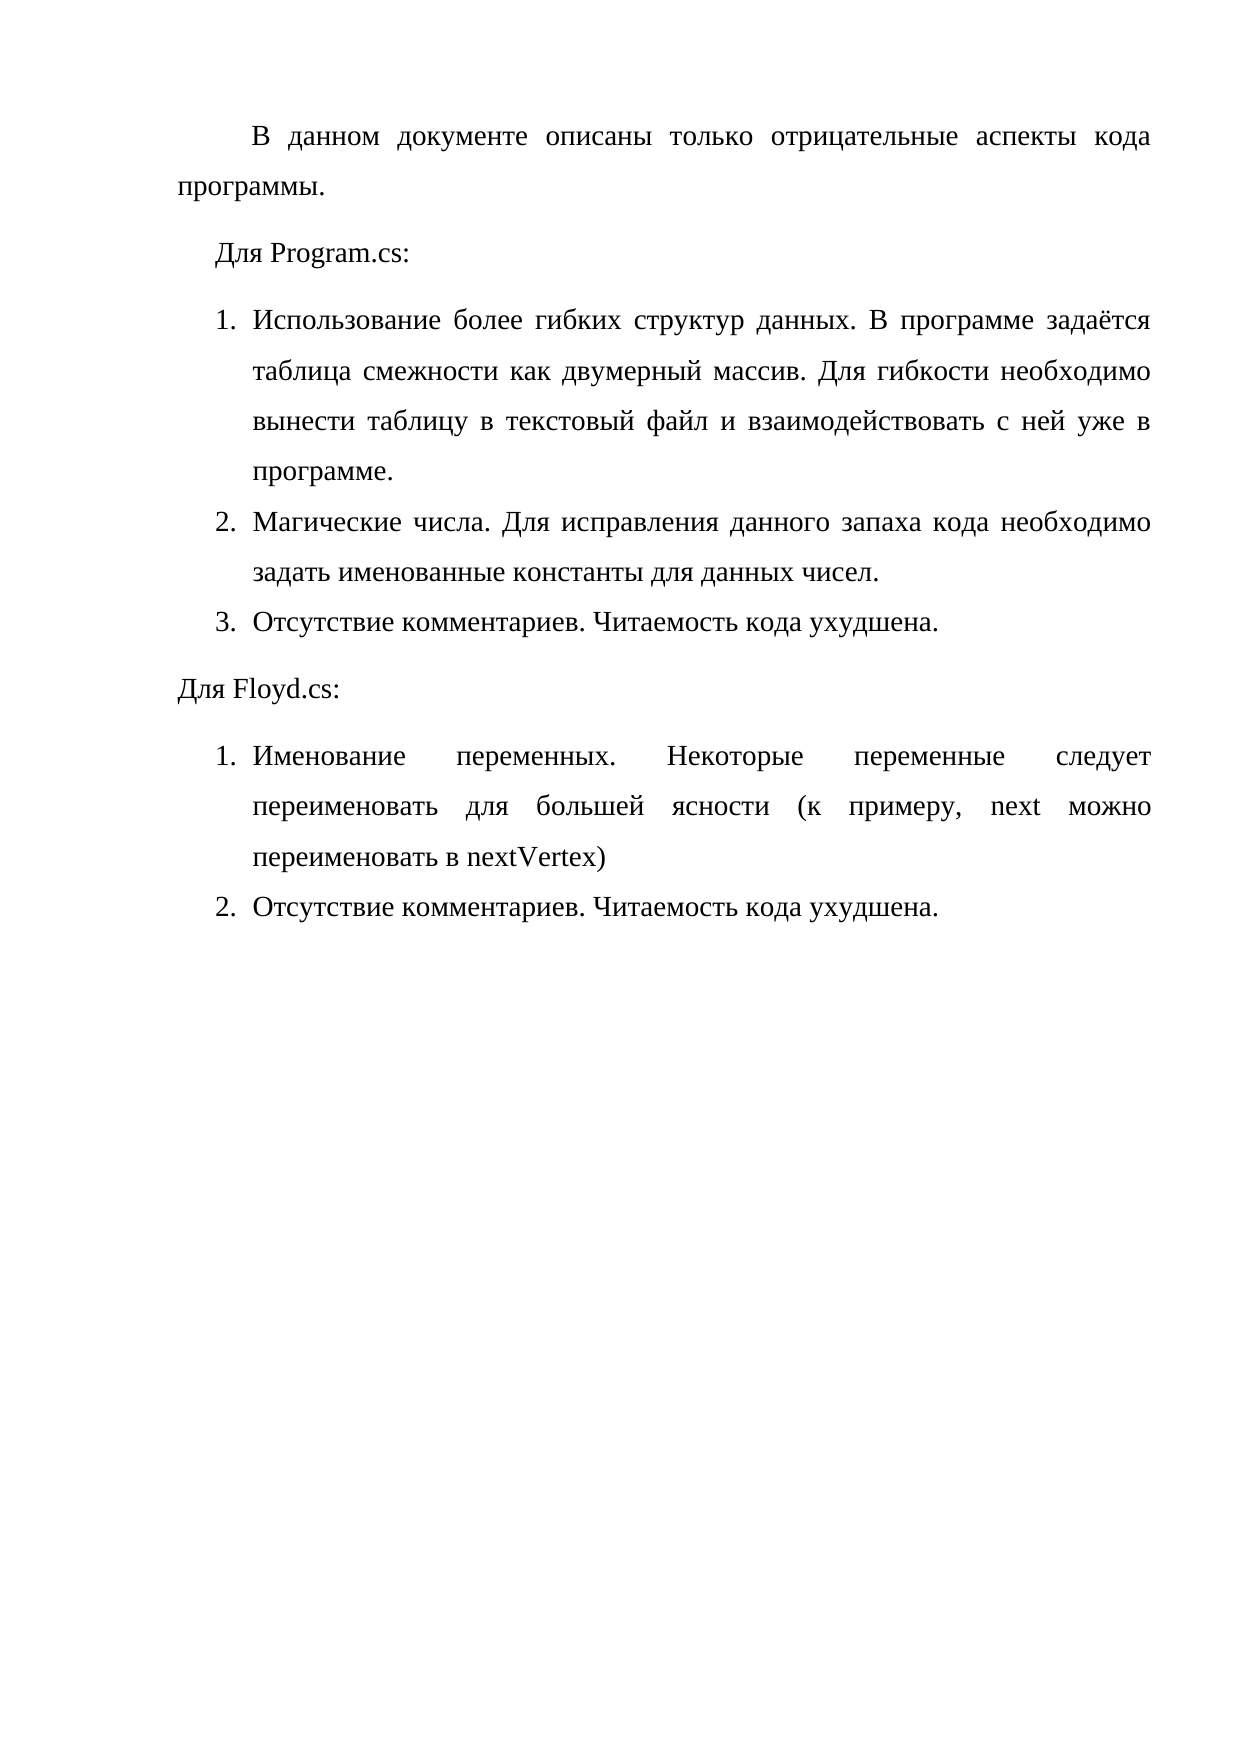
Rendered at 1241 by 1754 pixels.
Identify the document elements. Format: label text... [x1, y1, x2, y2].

list Магические числа. Для исправления данного запаха кода необходимо задать именованные константы для данных чисел. [215, 504, 1152, 587]
list Отсутствие комментариев. Читаемость кода ухудшена. [215, 889, 1152, 923]
list Отсутствие комментариев. Читаемость кода ухудшена. [215, 604, 1152, 638]
text Для Floyd.cs: [177, 671, 1152, 705]
list Использование более гибких структур данных. В программе задаётся таблица смежности как двумерный массив. Для гибкости необходимо вынести таблицу в текстовый файл и взаимодействовать с ней уже в программе. [215, 302, 1152, 487]
text В данном документе описаны только отрицательные аспекты кода программы. [177, 118, 1152, 202]
list Именование переменных. Некоторые переменные следует переименовать для большей ясности (к примеру, next можно переименовать в nextVertex) [215, 738, 1152, 872]
text Для Program.cs: [215, 235, 1152, 269]
